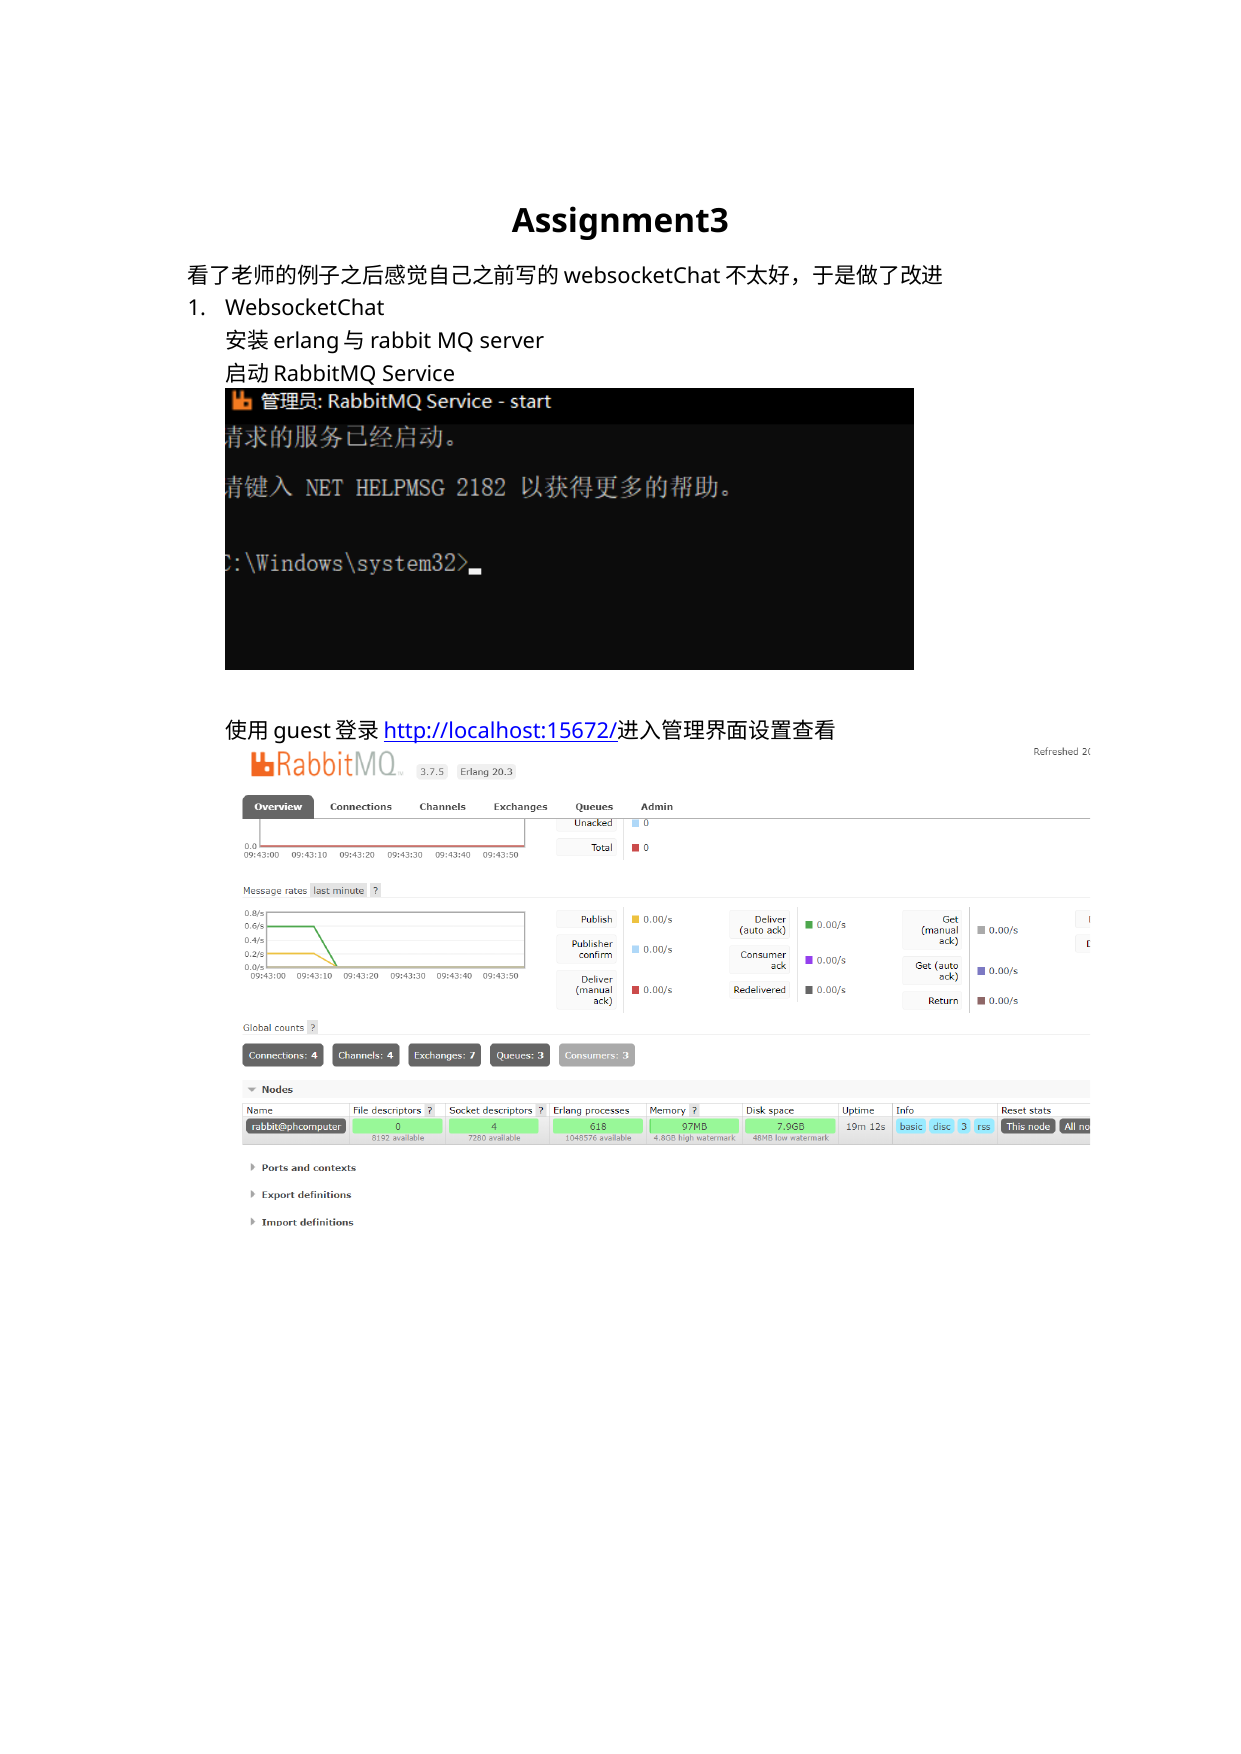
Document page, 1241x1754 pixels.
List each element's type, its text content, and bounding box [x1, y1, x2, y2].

text 安装erlang与rabbit MQ server [225, 323, 1053, 356]
list WebsocketChat [187, 291, 1053, 323]
title Assignment3 [187, 187, 1053, 252]
text 启动RabbitMQ Service [225, 356, 1053, 388]
text 看了老师的例子之后感觉自己之前写的websocketChat不太好，于是做了改进 [187, 258, 1053, 291]
picture [225, 388, 914, 670]
text 使用guest登录http://localhost:15672/进入管理界面设置查看 [225, 713, 1053, 745]
picture [225, 745, 1091, 1226]
